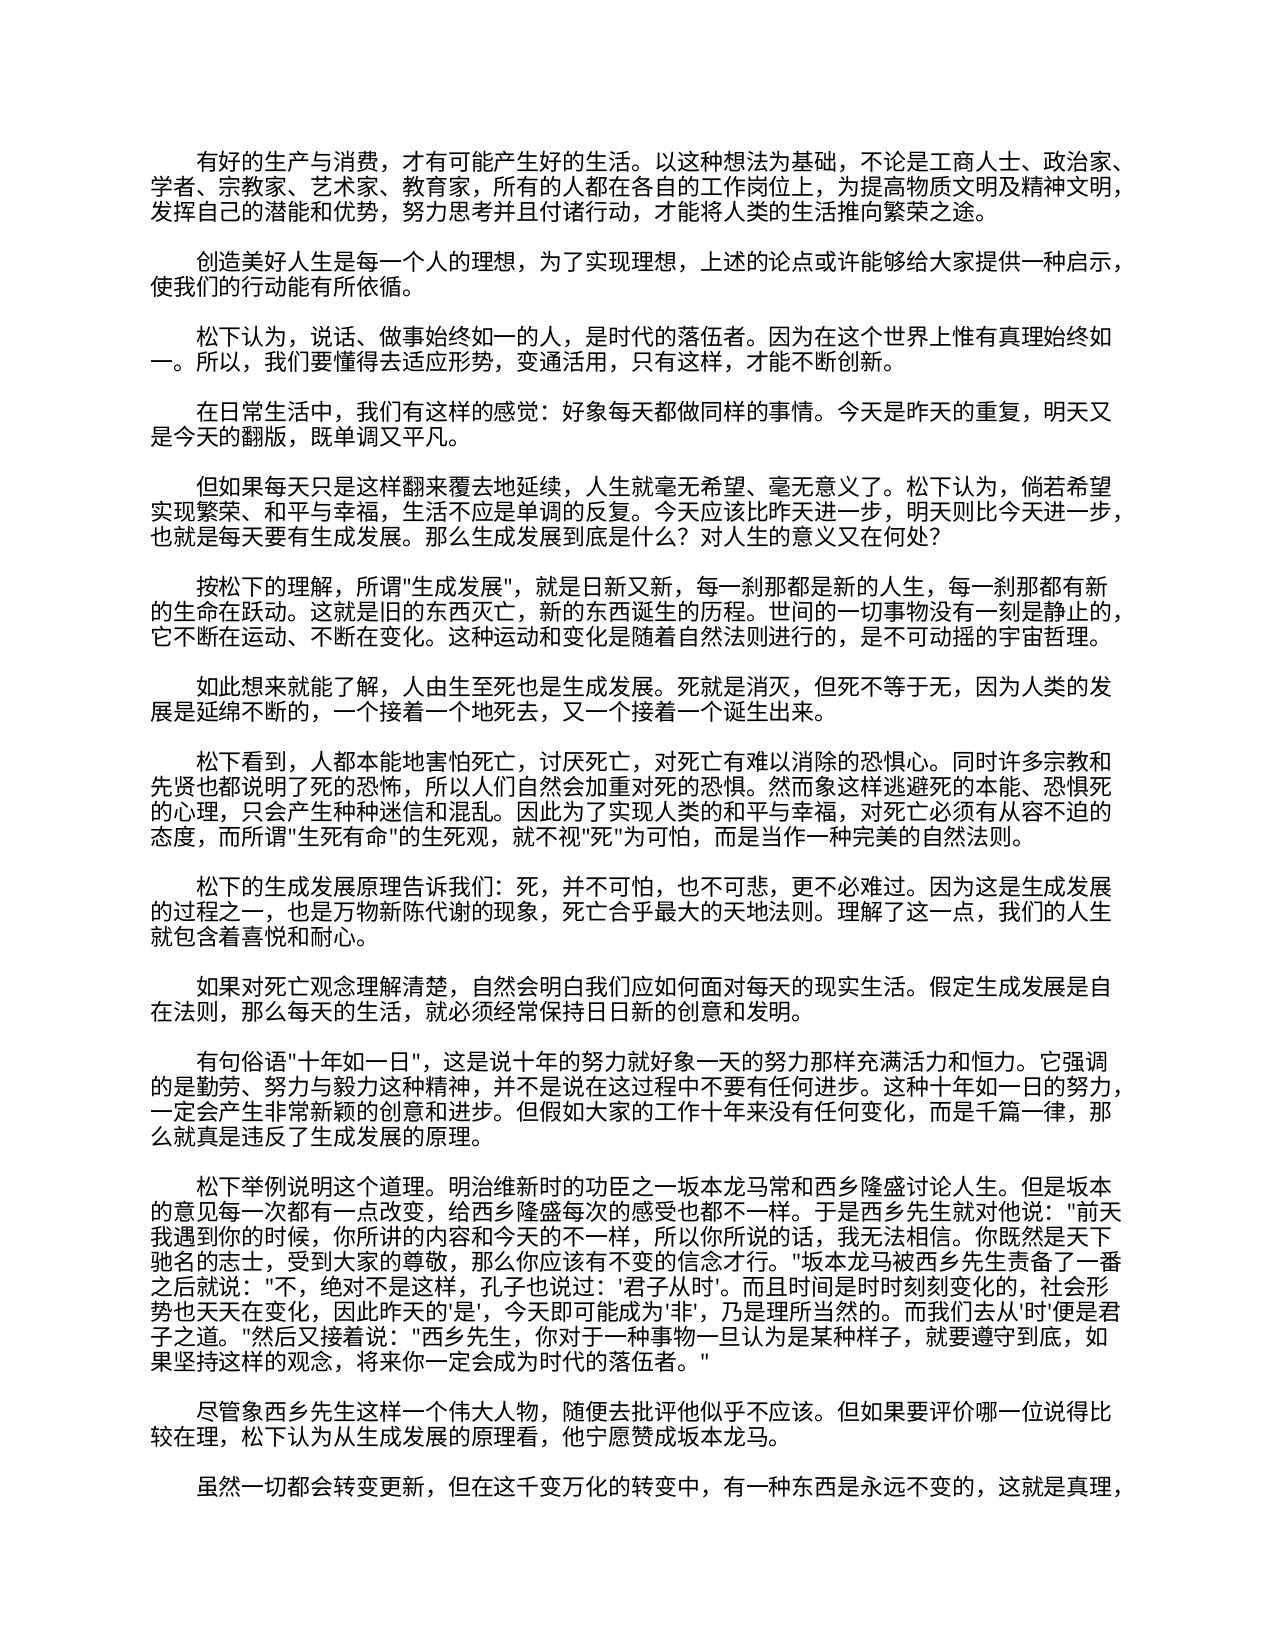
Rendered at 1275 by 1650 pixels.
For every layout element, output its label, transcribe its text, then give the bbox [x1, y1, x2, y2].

text 按松下的理解，所谓"生成发展"，就是日新又新，每一刹那都是新的人生，每一刹那都有新的生命在跃动。这就是旧的东西灭亡，新的东西诞生的历程。世间的一切事物没有一刻是静止的，它不断在运动、不断在变化。这种运动和变化是随着自然法则进行的，是不可动摇的宇宙哲理。 [150, 575, 1125, 650]
text 创造美好人生是每一个人的理想，为了实现理想，上述的论点或许能够给大家提供一种启示，使我们的行动能有所依循。 [150, 250, 1125, 300]
text 尽管象西乡先生这样一个伟大人物，随便去批评他似乎不应该。但如果要评价哪一位说得比较在理，松下认为从生成发展的原理看，他宁愿赞成坂本龙马。 [150, 1400, 1125, 1450]
text 松下举例说明这个道理。明治维新时的功臣之一坂本龙马常和西乡隆盛讨论人生。但是坂本的意见每一次都有一点改变，给西乡隆盛每次的感受也都不一样。于是西乡先生就对他说："前天我遇到你的时候，你所讲的内容和今天的不一样，所以你所说的话，我无法相信。你既然是天下驰名的志士，受到大家的尊敬，那么你应该有不变的信念才行。"坂本龙马被西乡先生责备了一番之后就说："不，绝对不是这样，孔子也说过：'君子从时'。而且时间是时时刻刻变化的，社会形势也天天在变化，因此昨天的'是'，今天即可能成为'非'，乃是理所当然的。而我们去从'时'便是君子之道。"然后又接着说："西乡先生，你对于一种事物一旦认为是某种样子，就要遵守到底，如果坚持这样的观念，将来你一定会成为时代的落伍者。" [150, 1175, 1125, 1375]
text 松下的生成发展原理告诉我们：死，并不可怕，也不可悲，更不必难过。因为这是生成发展的过程之一，也是万物新陈代谢的现象，死亡合乎最大的天地法则。理解了这一点，我们的人生就包含着喜悦和耐心。 [150, 875, 1125, 950]
text 但如果每天只是这样翻来覆去地延续，人生就毫无希望、毫无意义了。松下认为，倘若希望实现繁荣、和平与幸福，生活不应是单调的反复。今天应该比昨天进一步，明天则比今天进一步，也就是每天要有生成发展。那么生成发展到底是什么？对人生的意义又在何处？ [150, 475, 1125, 550]
text 有好的生产与消费，才有可能产生好的生活。以这种想法为基础，不论是工商人士、政治家、学者、宗教家、艺术家、教育家，所有的人都在各自的工作岗位上，为提高物质文明及精神文明，发挥自己的潜能和优势，努力思考并且付诸行动，才能将人类的生活推向繁荣之途。 [150, 150, 1125, 225]
text 在日常生活中，我们有这样的感觉：好象每天都做同样的事情。今天是昨天的重复，明天又是今天的翻版，既单调又平凡。 [150, 400, 1125, 450]
text 有句俗语"十年如一日"，这是说十年的努力就好象一天的努力那样充满活力和恒力。它强调的是勤劳、努力与毅力这种精神，并不是说在这过程中不要有任何进步。这种十年如一日的努力，一定会产生非常新颖的创意和进步。但假如大家的工作十年来没有任何变化，而是千篇一律，那么就真是违反了生成发展的原理。 [150, 1050, 1125, 1150]
text 松下看到，人都本能地害怕死亡，讨厌死亡，对死亡有难以消除的恐惧心。同时许多宗教和先贤也都说明了死的恐怖，所以人们自然会加重对死的恐惧。然而象这样逃避死的本能、恐惧死的心理，只会产生种种迷信和混乱。因此为了实现人类的和平与幸福，对死亡必须有从容不迫的态度，而所谓"生死有命"的生死观，就不视"死"为可怕，而是当作一种完美的自然法则。 [150, 750, 1125, 850]
text 如此想来就能了解，人由生至死也是生成发展。死就是消灭，但死不等于无，因为人类的发展是延绵不断的，一个接着一个地死去，又一个接着一个诞生出来。 [150, 675, 1125, 725]
text 松下认为，说话、做事始终如一的人，是时代的落伍者。因为在这个世界上惟有真理始终如一。所以，我们要懂得去适应形势，变通活用，只有这样，才能不断创新。 [150, 325, 1125, 375]
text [150, 1475, 1125, 1500]
text 如果对死亡观念理解清楚，自然会明白我们应如何面对每天的现实生活。假定生成发展是自在法则，那么每天的生活，就必须经常保持日日新的创意和发明。 [150, 975, 1125, 1025]
